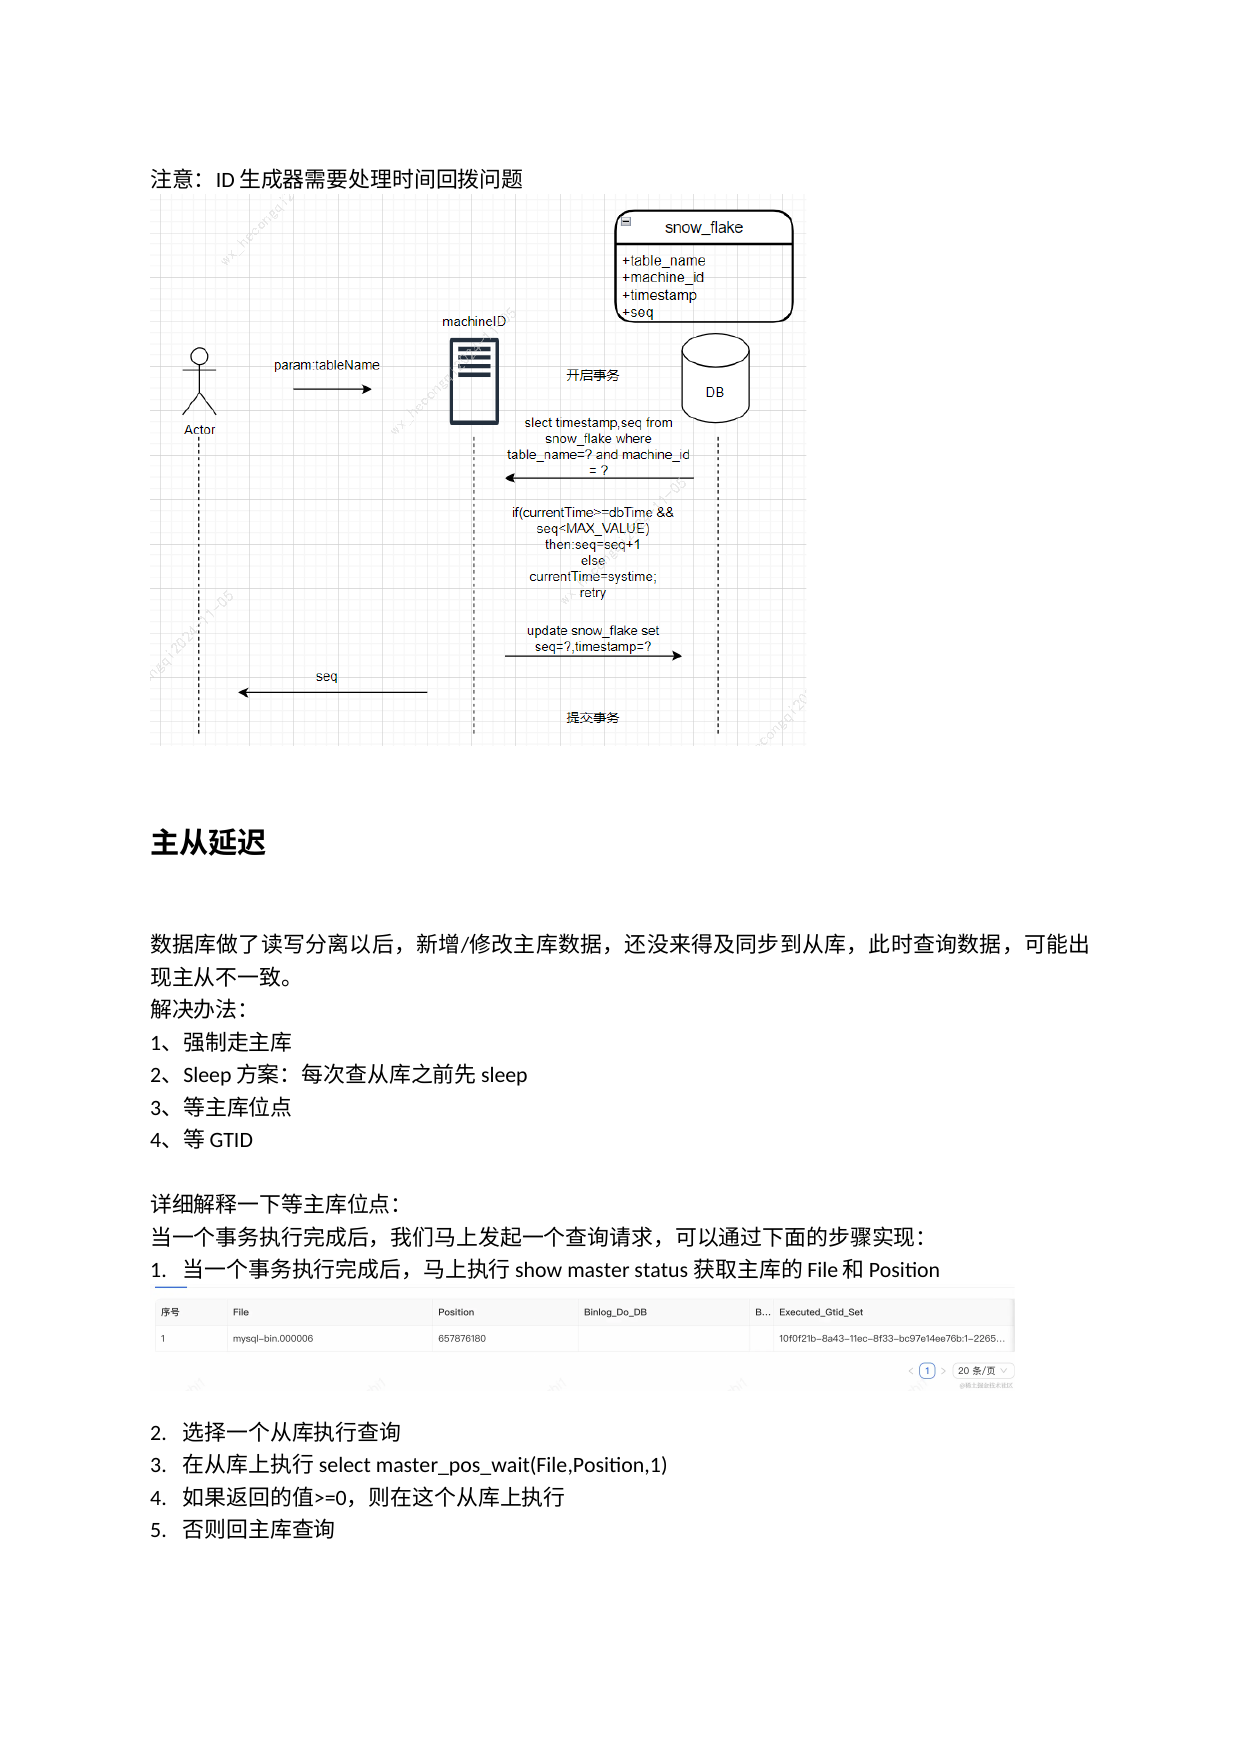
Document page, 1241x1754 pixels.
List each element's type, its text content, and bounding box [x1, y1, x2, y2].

list Sleep方案：每次查从库之前先sleep [150, 1057, 1090, 1089]
list 等GTID [150, 1122, 1090, 1154]
list 否则回主库查询 [150, 1512, 1090, 1544]
list 详细解释一下等主库位点： [150, 1187, 1090, 1219]
text 数据库做了读写分离以后，新增/修改主库数据，还没来得及同步到从库，此时查询数据，可能出现主从不一致。 [150, 927, 1090, 992]
picture [150, 1284, 1015, 1391]
list 如果返回的值>=0，则在这个从库上执行 [150, 1479, 1090, 1512]
text 解决办法： [150, 992, 1090, 1024]
list 等主库位点 [150, 1089, 1090, 1122]
list 当一个事务执行完成后，我们马上发起一个查询请求，可以通过下面的步骤实现： [150, 1219, 1090, 1252]
list 选择一个从库执行查询 [150, 1414, 1090, 1447]
list 当一个事务执行完成后，马上执行show master status 获取主库的File和Position [150, 1252, 1090, 1284]
text 注意：ID生成器需要处理时间回拨问题 [150, 162, 1090, 194]
list 在从库上执行 select master_pos_wait(File,Position,1) [150, 1447, 1090, 1479]
list 强制走主库 [150, 1024, 1090, 1057]
subtitle 主从延迟 [150, 809, 1090, 874]
picture [150, 194, 807, 746]
